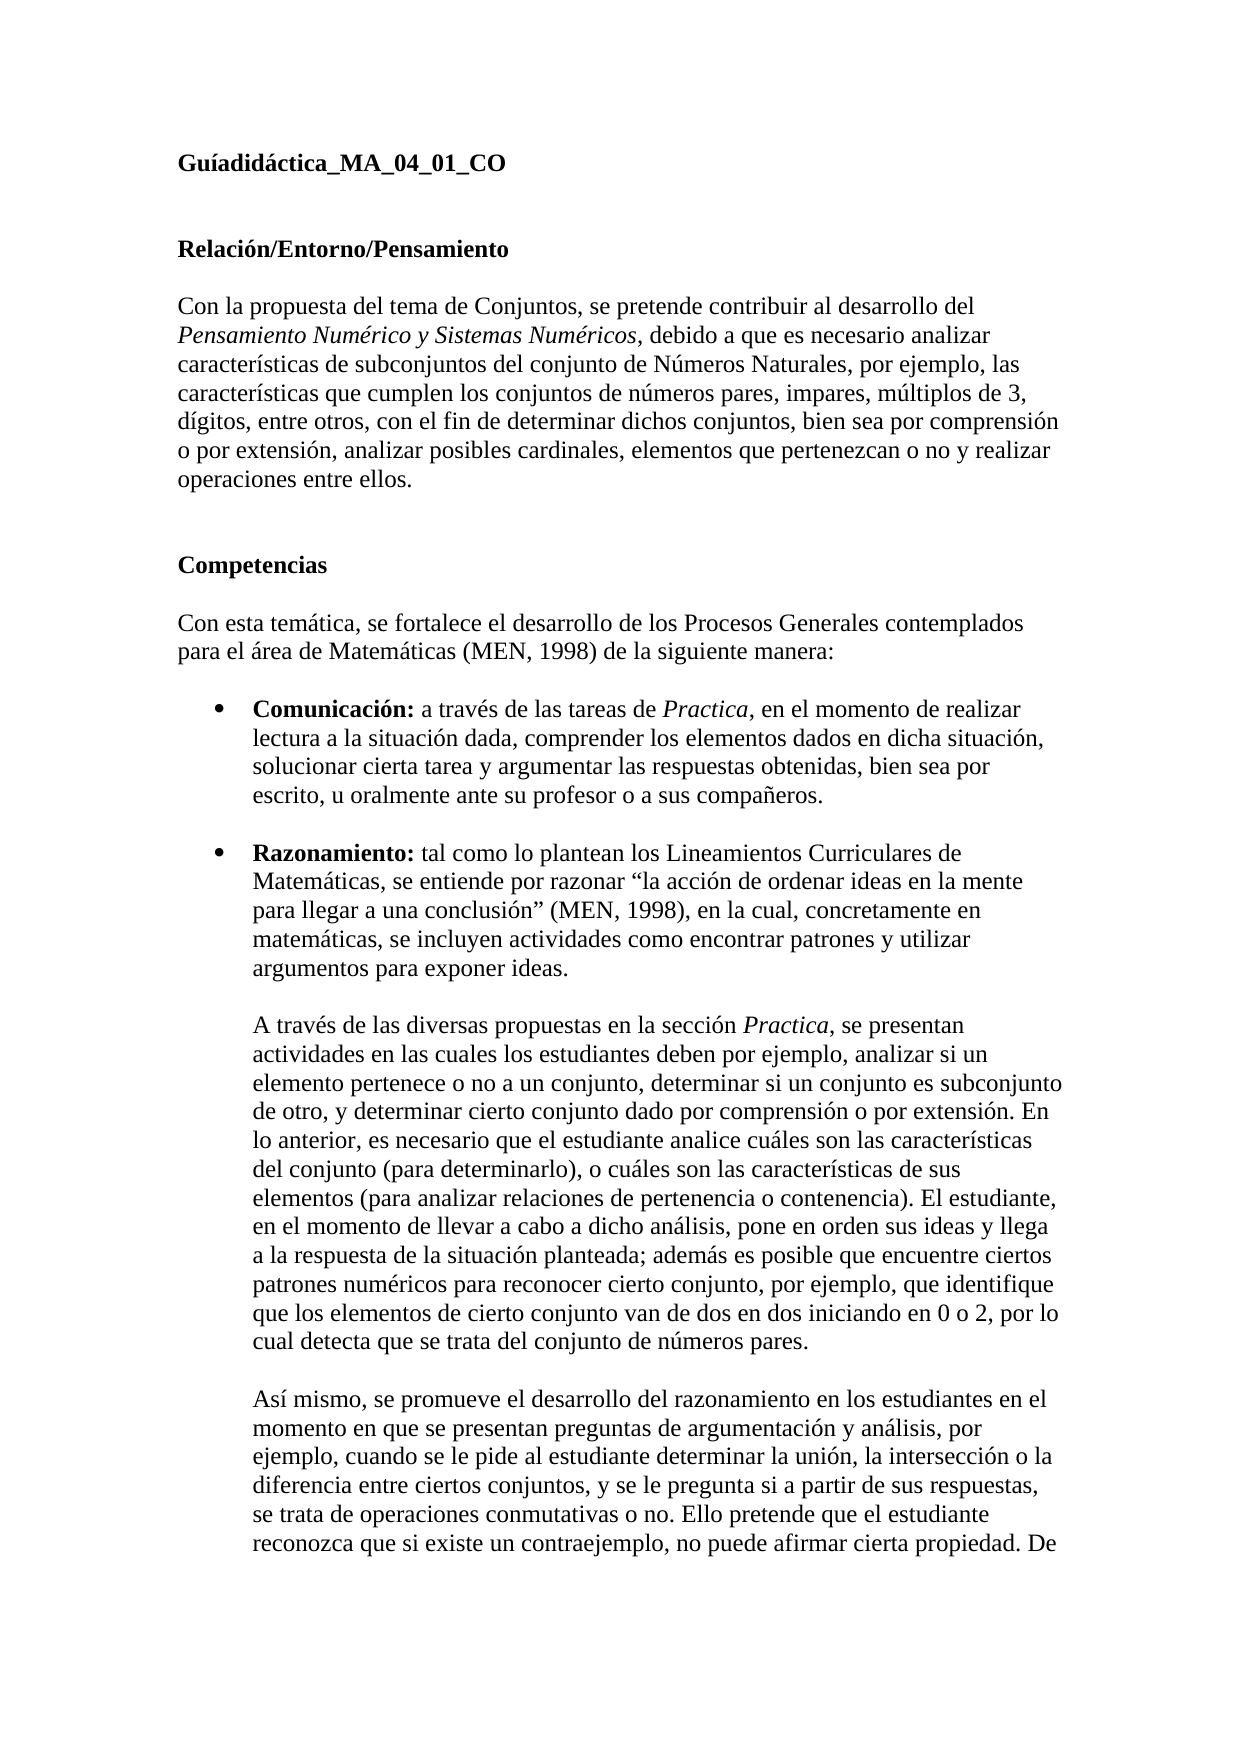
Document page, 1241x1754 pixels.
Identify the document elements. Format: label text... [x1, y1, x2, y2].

text Con esta temática, se fortalece el desarrollo de los Procesos Generales contemplados para el área de Matemáticas (MEN, 1998) de la siguiente manera: [177, 608, 1063, 665]
text Guíadidáctica_MA_04_01_CO [177, 148, 1063, 176]
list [252, 1384, 1063, 1556]
list Razonamiento: tal como lo plantean los Lineamientos Curriculares de Matemáticas, se entiende por razonar “la acción de ordenar ideas en la mente para llegar a una conclusión” (MEN, 1998), en la cual, concretamente en matemáticas, se incluyen actividades como encontrar patrones y utilizar argumentos para exponer ideas. [215, 838, 1063, 981]
list Comunicación: a través de las tareas de Practica, en el momento de realizar lectura a la situación dada, comprender los elementos dados en dicha situación, solucionar cierta tarea y argumentar las respuestas obtenidas, bien sea por escrito, u oralmente ante su profesor o a sus compañeros. [215, 694, 1063, 809]
text Con la propuesta del tema de Conjuntos, se pretende contribuir al desarrollo del Pensamiento Numérico y Sistemas Numéricos, debido a que es necesario analizar características de subconjuntos del conjunto de Números Naturales, por ejemplo, las características que cumplen los conjuntos de números pares, impares, múltiplos de 3, dígitos, entre otros, con el fin de determinar dichos conjuntos, bien sea por comprensión o por extensión, analizar posibles cardinales, elementos que pertenezcan o no y realizar operaciones entre ellos. [177, 291, 1063, 493]
list A través de las diversas propuestas en la sección Practica, se presentan actividades en las cuales los estudiantes deben por ejemplo, analizar si un elemento pertenece o no a un conjunto, determinar si un conjunto es subconjunto de otro, y determinar cierto conjunto dado por comprensión o por extensión. En lo anterior, es necesario que el estudiante analice cuáles son las características del conjunto (para determinarlo), o cuáles son las características de sus elementos (para analizar relaciones de pertenencia o contenencia). El estudiante, en el momento de llevar a cabo a dicho análisis, pone en orden sus ideas y llega a la respuesta de la situación planteada; además es posible que encuentre ciertos patrones numéricos para reconocer cierto conjunto, por ejemplo, que identifique que los elementos de cierto conjunto van de dos en dos iniciando en 0 o 2, por lo cual detecta que se trata del conjunto de números pares. [252, 1010, 1063, 1355]
text Competencias [177, 550, 1063, 579]
text Relación/Entorno/Pensamiento [177, 234, 1063, 263]
